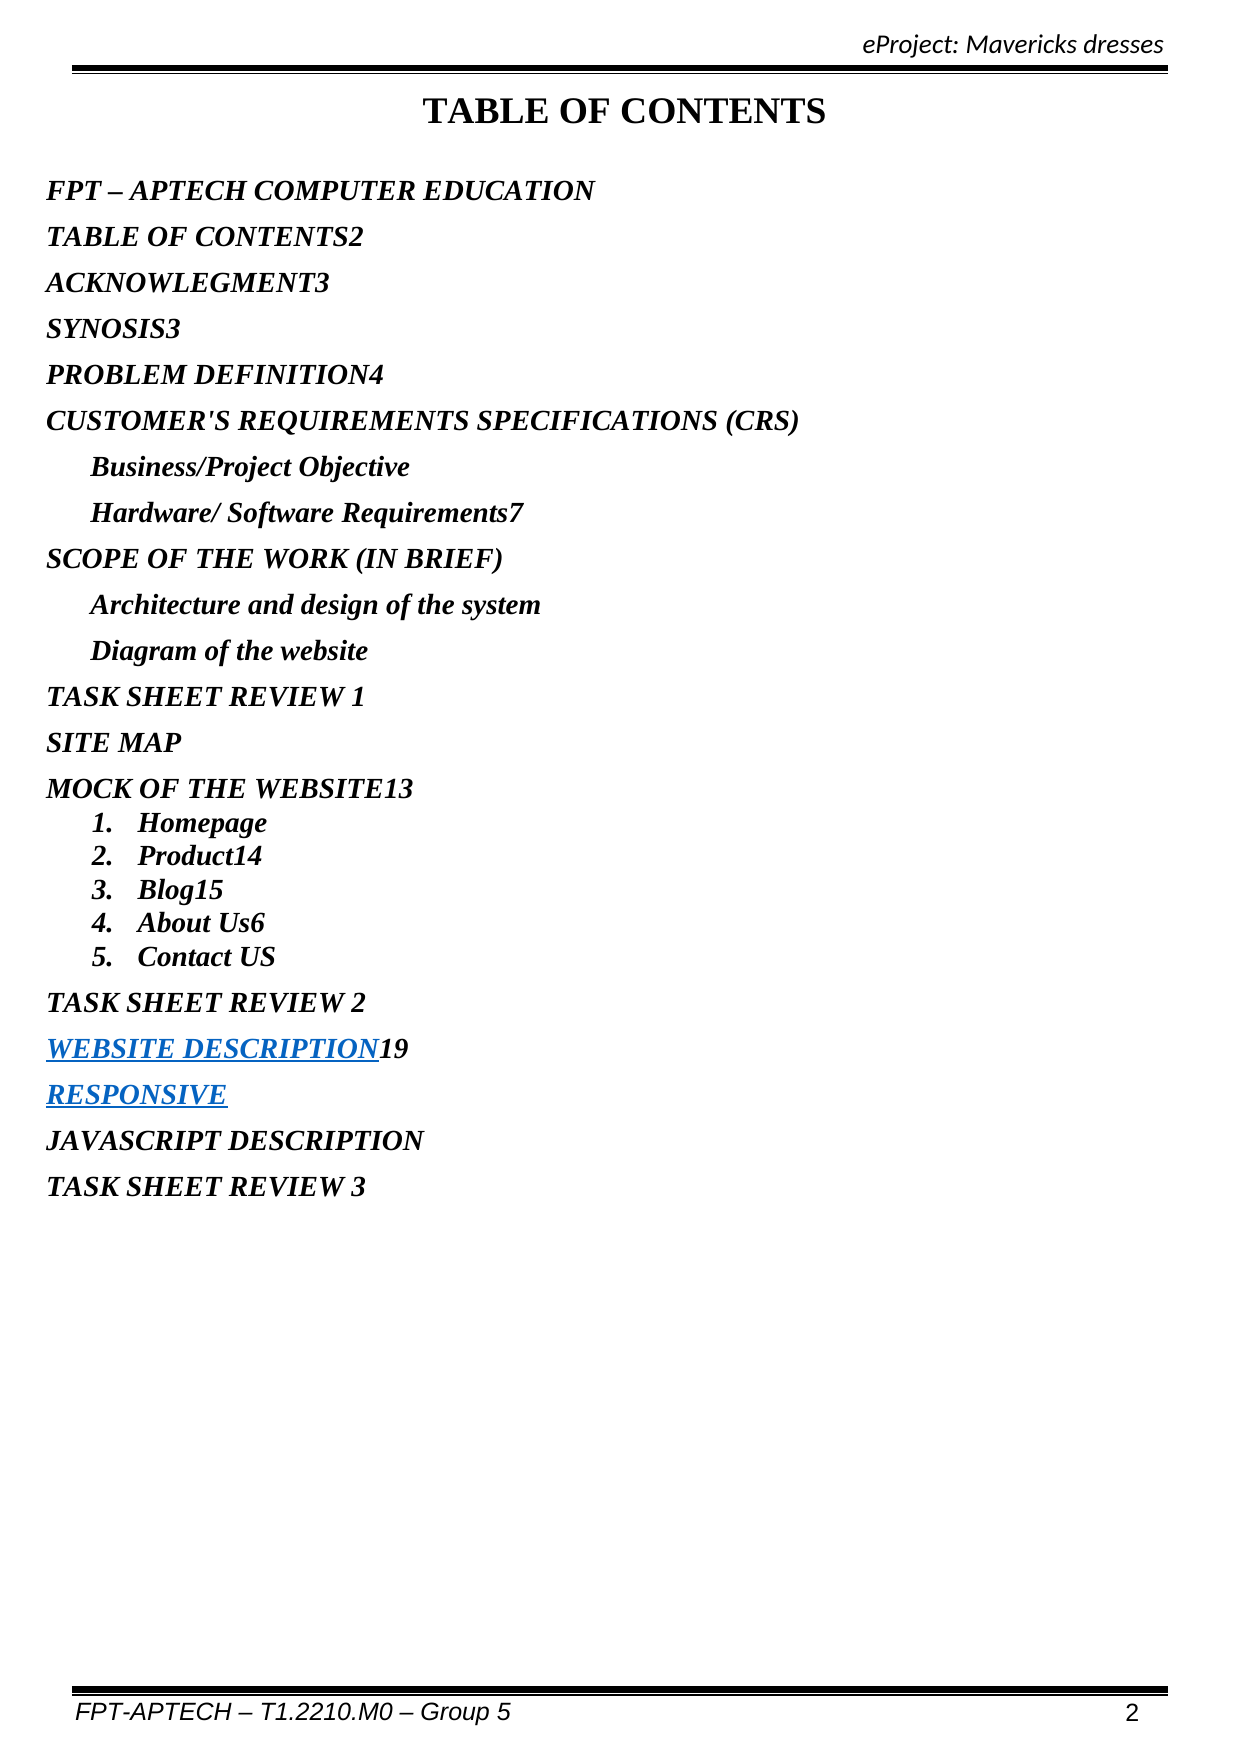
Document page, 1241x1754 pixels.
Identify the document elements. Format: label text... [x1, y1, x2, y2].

text RESPONSIVE [46, 1077, 1203, 1111]
text TASK SHEET REVIEW 1 11 [46, 679, 1203, 713]
text Architecture and design of the system 9 [90, 587, 1203, 621]
text Diagram of the website 10 [90, 633, 1203, 667]
text Business/Project Objective 6 [90, 449, 1203, 482]
text 1. Homepage 13 [92, 805, 1203, 838]
text TASK SHEET REVIEW 2 18 [46, 985, 1203, 1018]
text SYNOSIS 3 [46, 311, 1203, 344]
text TASK SHEET REVIEW 3 [46, 1169, 1203, 1203]
text WEBSITE DESCRIPTION ..19 [46, 1031, 1203, 1064]
text CUSTOMER'S REQUIREMENTS SPECIFICATIONS (CRS) 6 [46, 403, 1203, 436]
text TABLE OF CONTENTS [46, 88, 1203, 131]
text 4. About Us 16 [92, 905, 1203, 939]
text ACKNOWLEGMENT 3 [46, 265, 1203, 298]
text Hardware/ Software Requirements 7 [90, 495, 1203, 528]
text FPT – APTECH COMPUTER EDUCATION 1 [46, 173, 1203, 206]
text PROBLEM DEFINITION 4 [46, 357, 1203, 390]
text 5. Contact US 17 [92, 939, 1203, 972]
text SITE MAP 12 [46, 725, 1203, 759]
text MOCK OF THE WEBSITE ...13 [46, 771, 1203, 805]
text 2. Product .14 [92, 838, 1203, 872]
text TABLE OF CONTENTS 2 [46, 219, 1203, 252]
text SCOPE OF THE WORK (IN BRIEF) 8 [46, 541, 1203, 574]
text 3. Blog ..15 [92, 872, 1203, 905]
